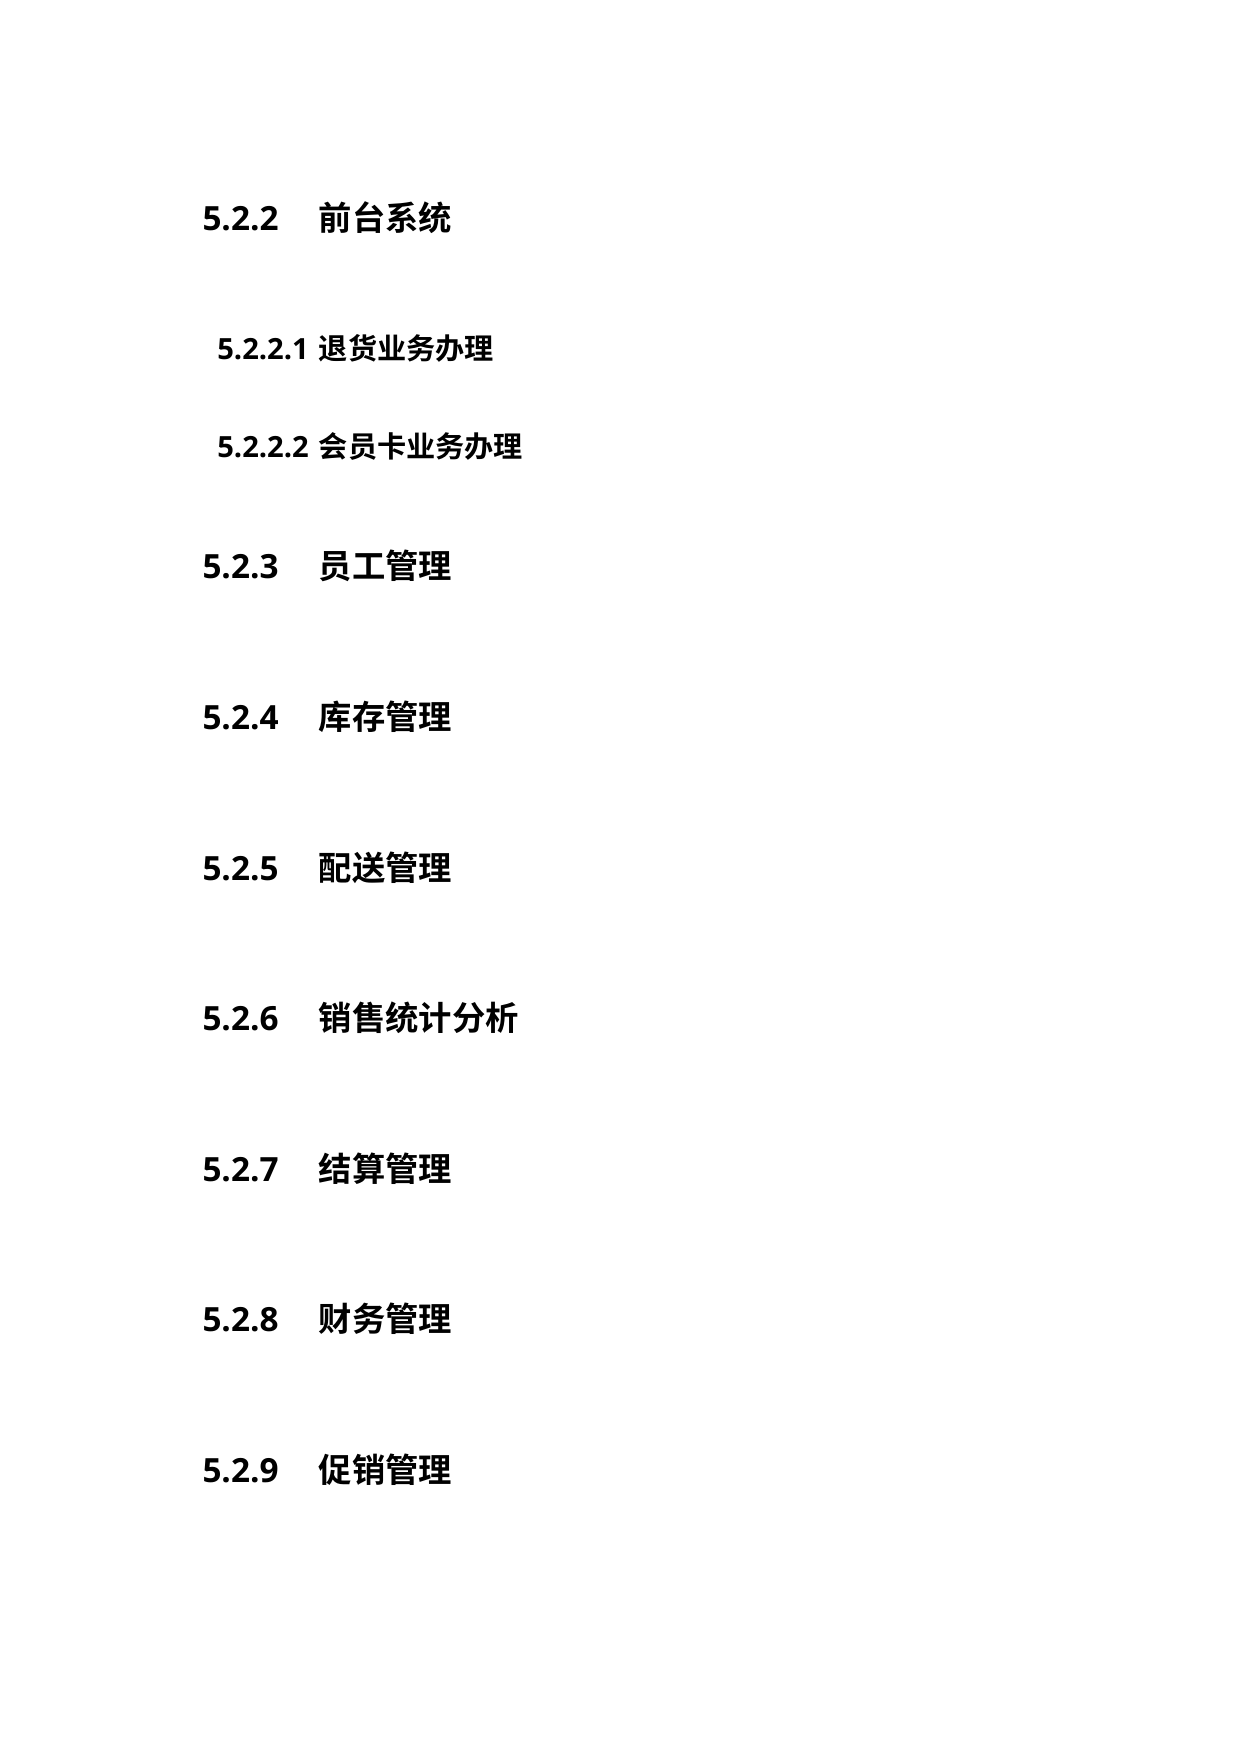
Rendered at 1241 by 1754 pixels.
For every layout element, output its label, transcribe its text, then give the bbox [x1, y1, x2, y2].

subtitle 前台系统 [202, 172, 1053, 260]
subtitle 结算管理 [202, 1122, 1053, 1211]
subtitle 会员卡业务办理 [217, 422, 1053, 467]
subtitle 退货业务办理 [217, 324, 1053, 369]
subtitle 员工管理 [202, 520, 1053, 608]
subtitle 配送管理 [202, 821, 1053, 909]
subtitle 销售统计分析 [202, 972, 1053, 1060]
subtitle 财务管理 [202, 1273, 1053, 1361]
subtitle 促销管理 [202, 1423, 1053, 1512]
subtitle 库存管理 [202, 671, 1053, 759]
